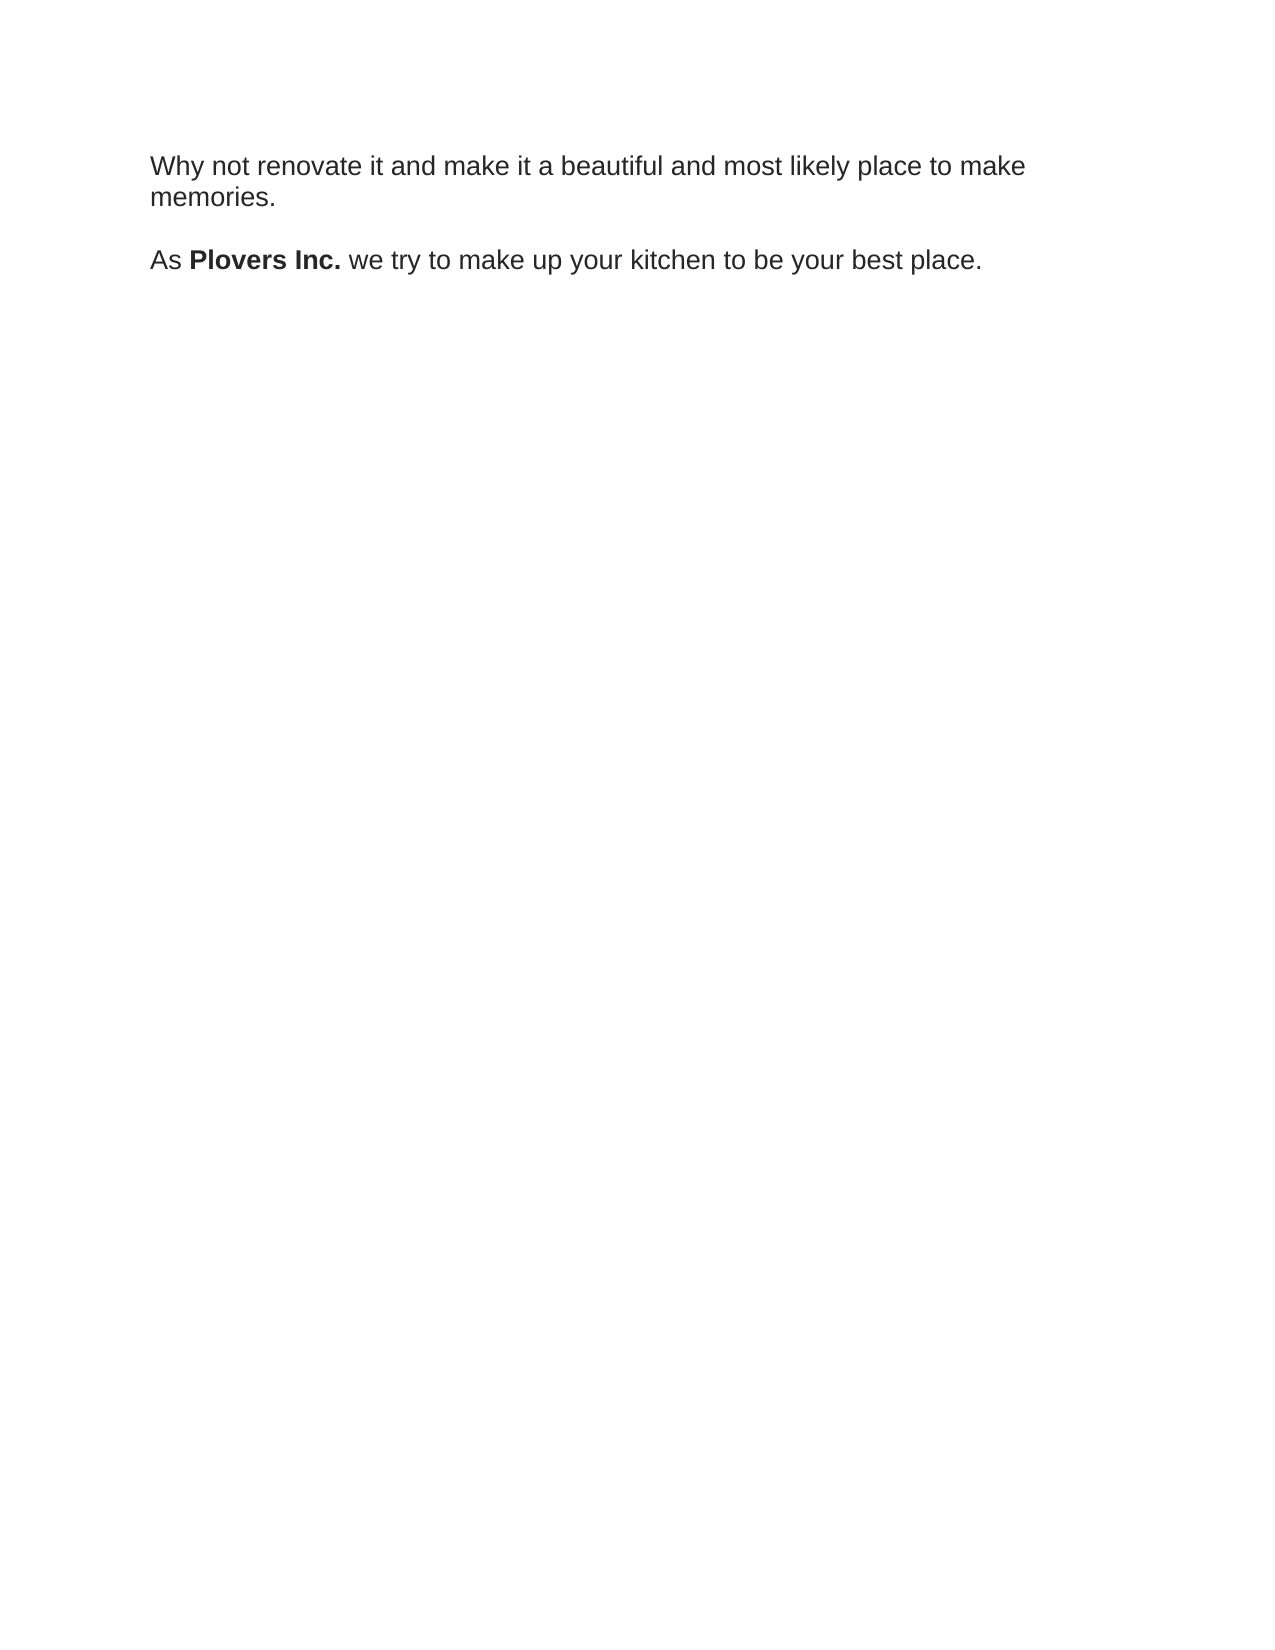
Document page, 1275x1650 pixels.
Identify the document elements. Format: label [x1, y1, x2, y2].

text [150, 150, 1125, 303]
